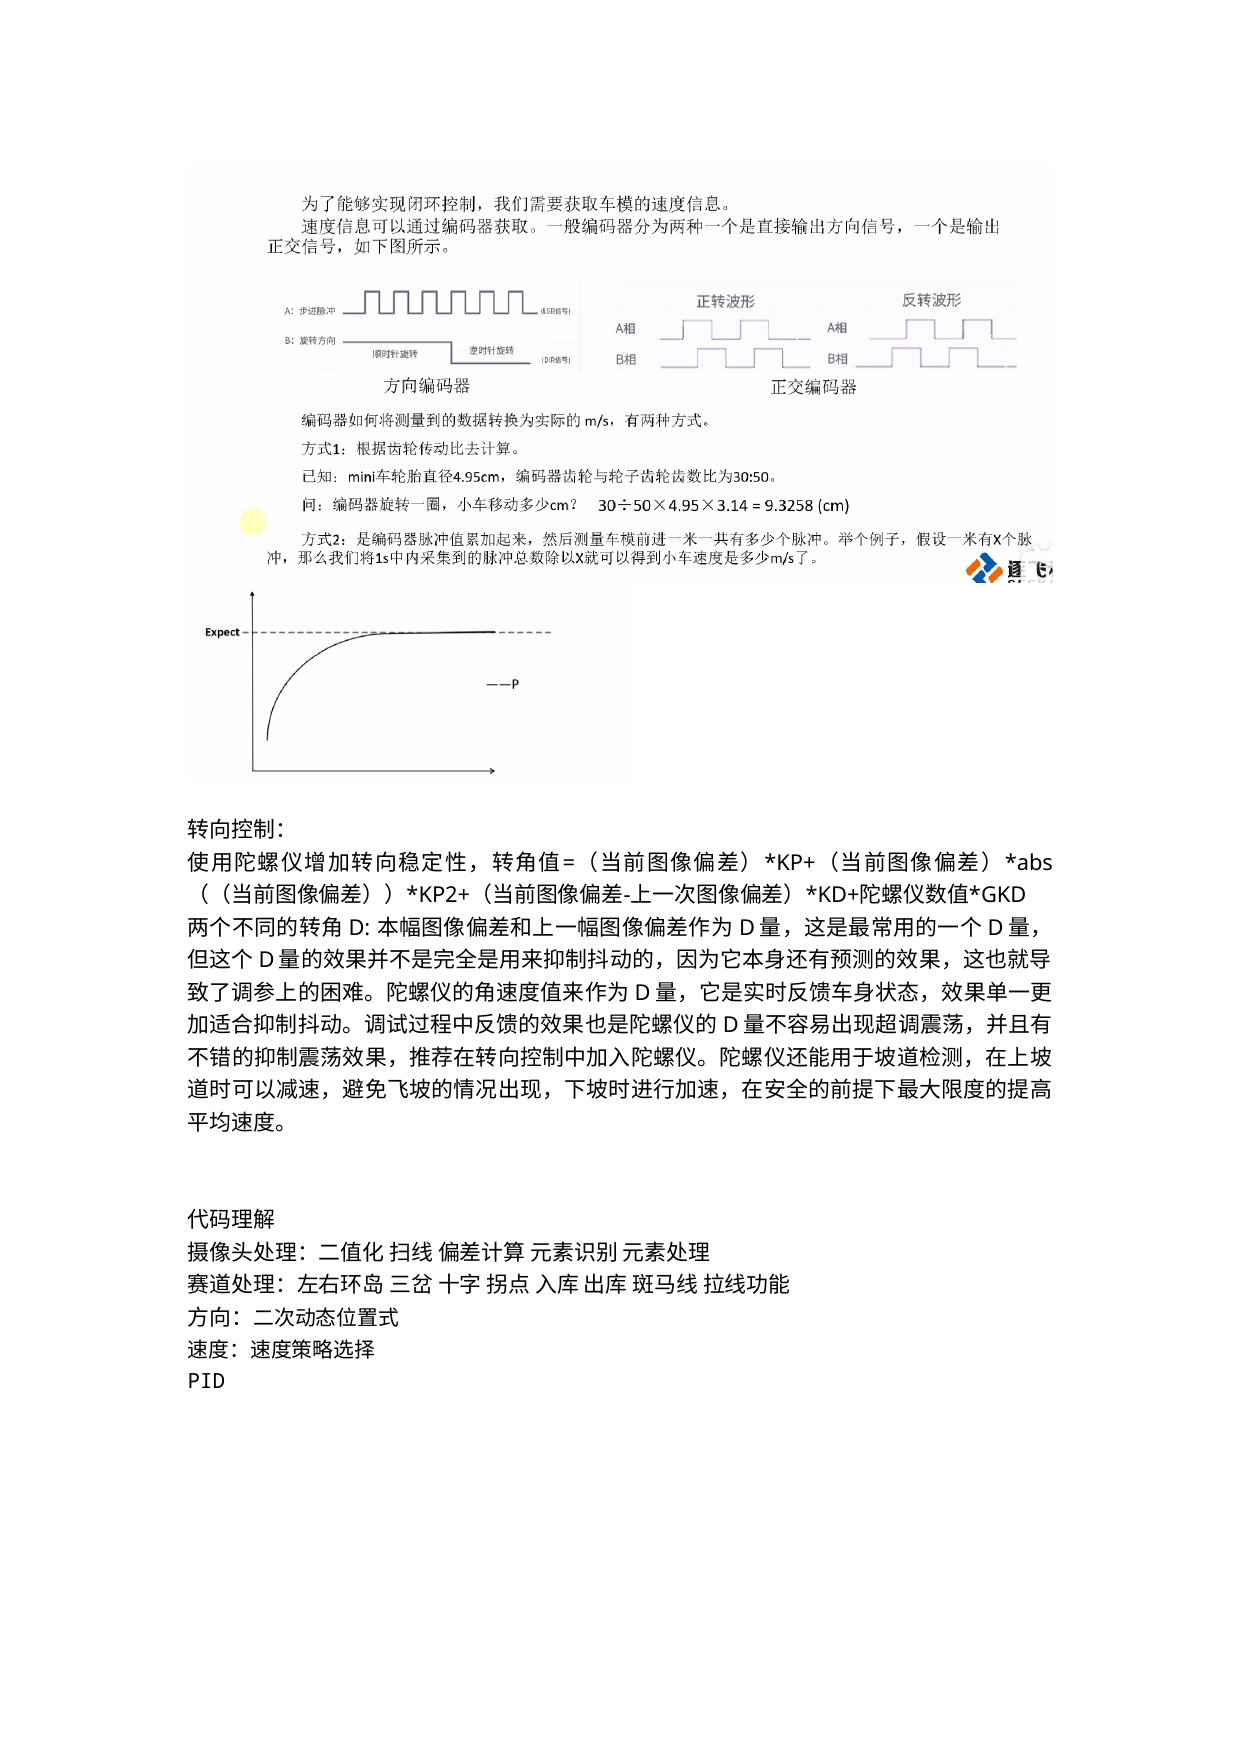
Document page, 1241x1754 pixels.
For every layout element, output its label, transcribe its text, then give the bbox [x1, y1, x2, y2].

text PID [187, 1364, 1053, 1397]
text 使用陀螺仪增加转向稳定性，转角值=（当前图像偏差）*KP+（当前图像偏差）*abs（（当前图像偏差））*KP2+（当前图像偏差-上一次图像偏差）*KD+陀螺仪数值*GKD [187, 844, 1053, 909]
picture [187, 162, 1053, 583]
text 速度：速度策略选择 [187, 1332, 1053, 1364]
text 转向控制： [187, 812, 1053, 844]
text 两个不同的转角D: 本幅图像偏差和上一幅图像偏差作为D量，这是最常用的一个D量，但这个D量的效果并不是完全是用来抑制抖动的，因为它本身还有预测的效果，这也就导致了调参上的困难。陀螺仪的角速度值来作为D量，它是实时反馈车身状态，效果单一更加适合抑制抖动。调试过程中反馈的效果也是陀螺仪的D量不容易出现超调震荡，并且有不错的抑制震荡效果，推荐在转向控制中加入陀螺仪。陀螺仪还能用于坡道检测，在上坡道时可以减速，避免飞坡的情况出现，下坡时进行加速，在安全的前提下最大限度的提高平均速度。 [187, 909, 1053, 1137]
text 方向：二次动态位置式 [187, 1299, 1053, 1332]
text 摄像头处理：二值化 扫线 偏差计算 元素识别 元素处理 [187, 1234, 1053, 1267]
picture [187, 584, 632, 782]
text 赛道处理：左右环岛 三岔 十字 拐点 入库 出库 斑马线 拉线功能 [187, 1267, 1053, 1299]
text 代码理解 [187, 1202, 1053, 1234]
